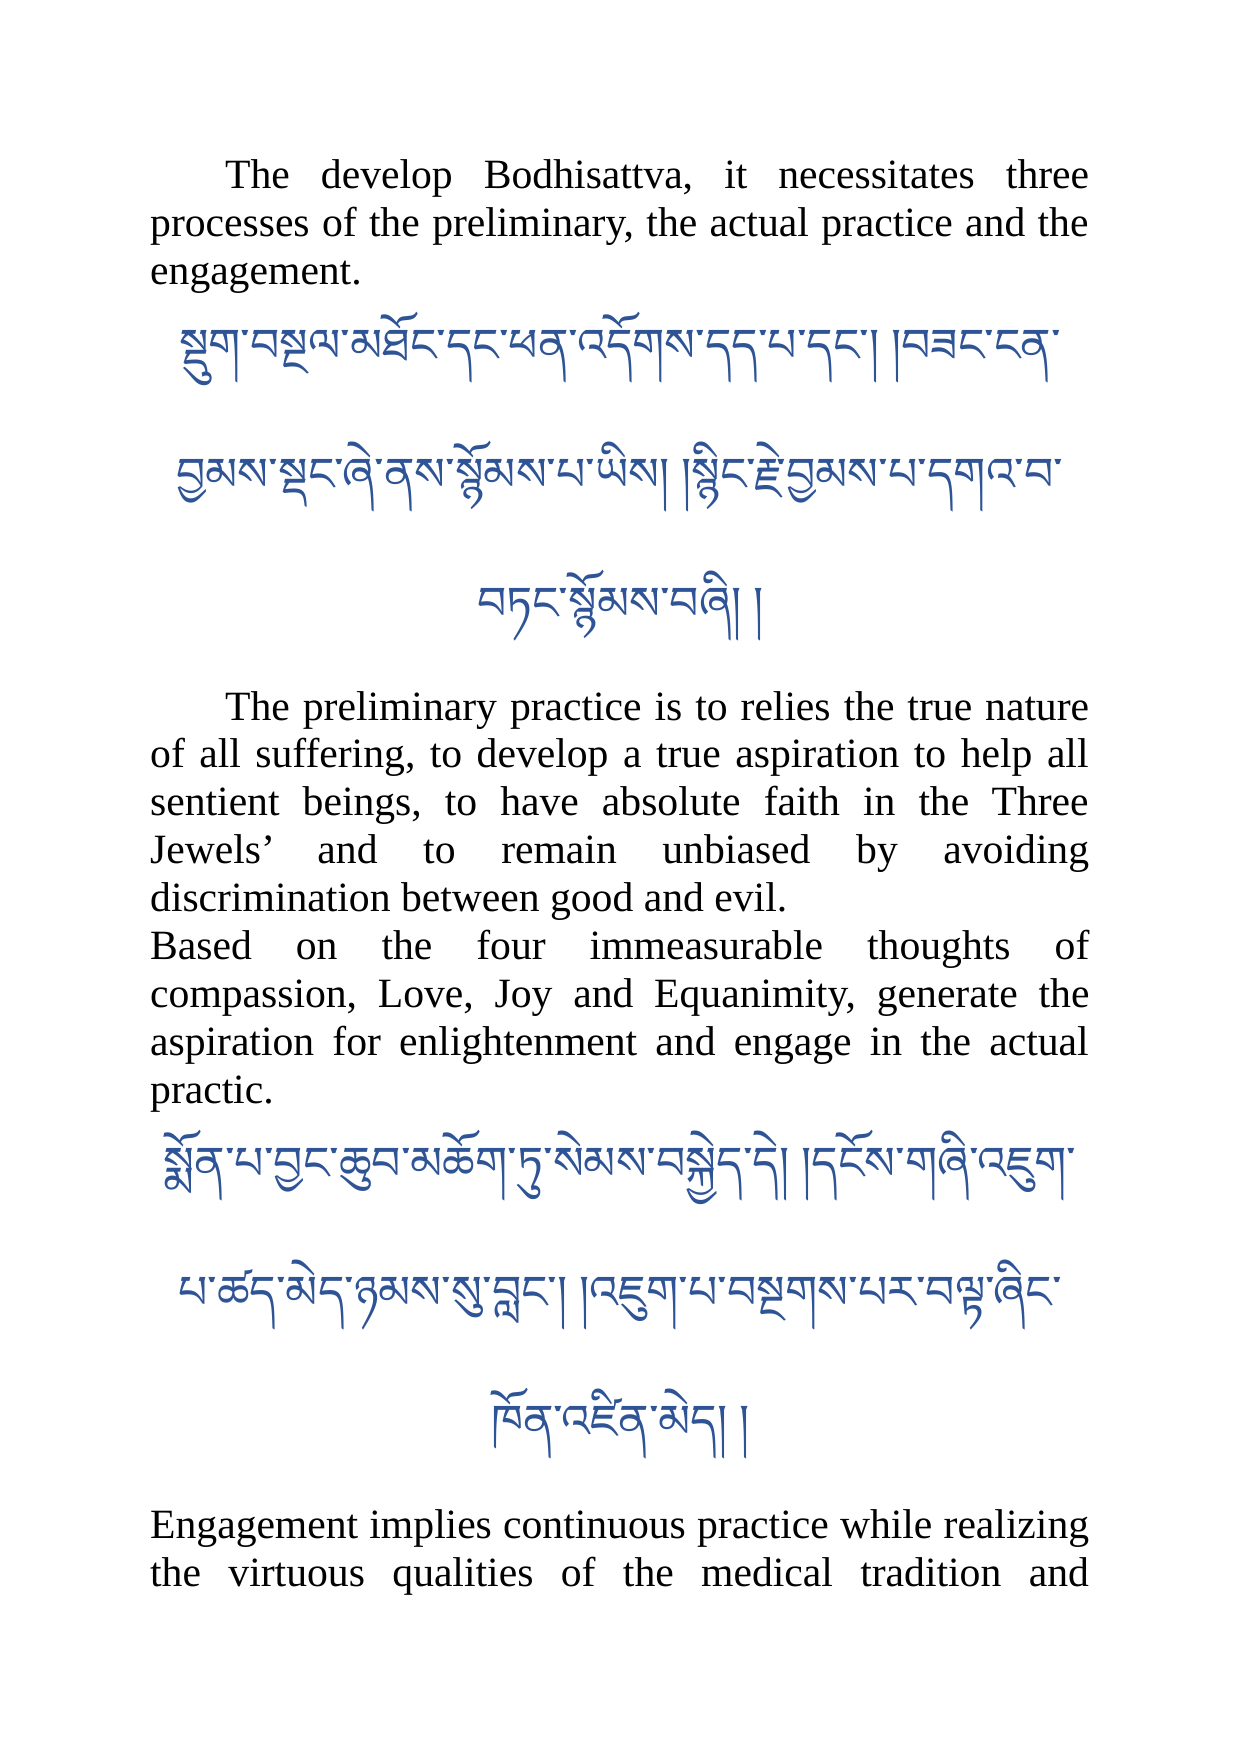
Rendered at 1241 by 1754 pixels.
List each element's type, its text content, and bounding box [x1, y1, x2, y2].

text སྡུག་བསྔལ་མཐོང་དང་ཕན་འདོགས་དད་པ་དང་། །བཟང་ངན་བྱམས་སྡང་ཞེ་ནས་སྙོམས་པ་ཡིས། །སྙིང་རྗེ་བྱམས་པ་དགའ་བ་བཏང་སྙོམས་བཞི། ། [150, 294, 1090, 681]
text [150, 1499, 1090, 1595]
text Based on the four immeasurable thoughts of compassion, Love, Joy and Equanimity, generate the aspiration for enlightenment and engage in the actual practic. [150, 921, 1090, 1112]
text སྨོན་པ་བྱང་ཆུབ་མཆོག་ཏུ་སེམས་བསྐྱེད་དེ། །དངོས་གཞི་འཇུག་པ་ཚད་མེད་ཉམས་སུ་བླང་། །འཇུག་པ་བསྔགས་པར་བལྟ་ཞིང་ཁོན་འཛིན་མེད། ། [150, 1112, 1090, 1499]
text The preliminary practice is to relies the true nature of all suffering, to develop a true aspiration to help all sentient beings, to have absolute faith in the Three Jewels’ and to remain unbiased by avoiding discrimination between good and evil. [150, 681, 1090, 921]
text The develop Bodhisattva, it necessitates three processes of the preliminary, the actual practice and the engagement. [150, 150, 1090, 294]
